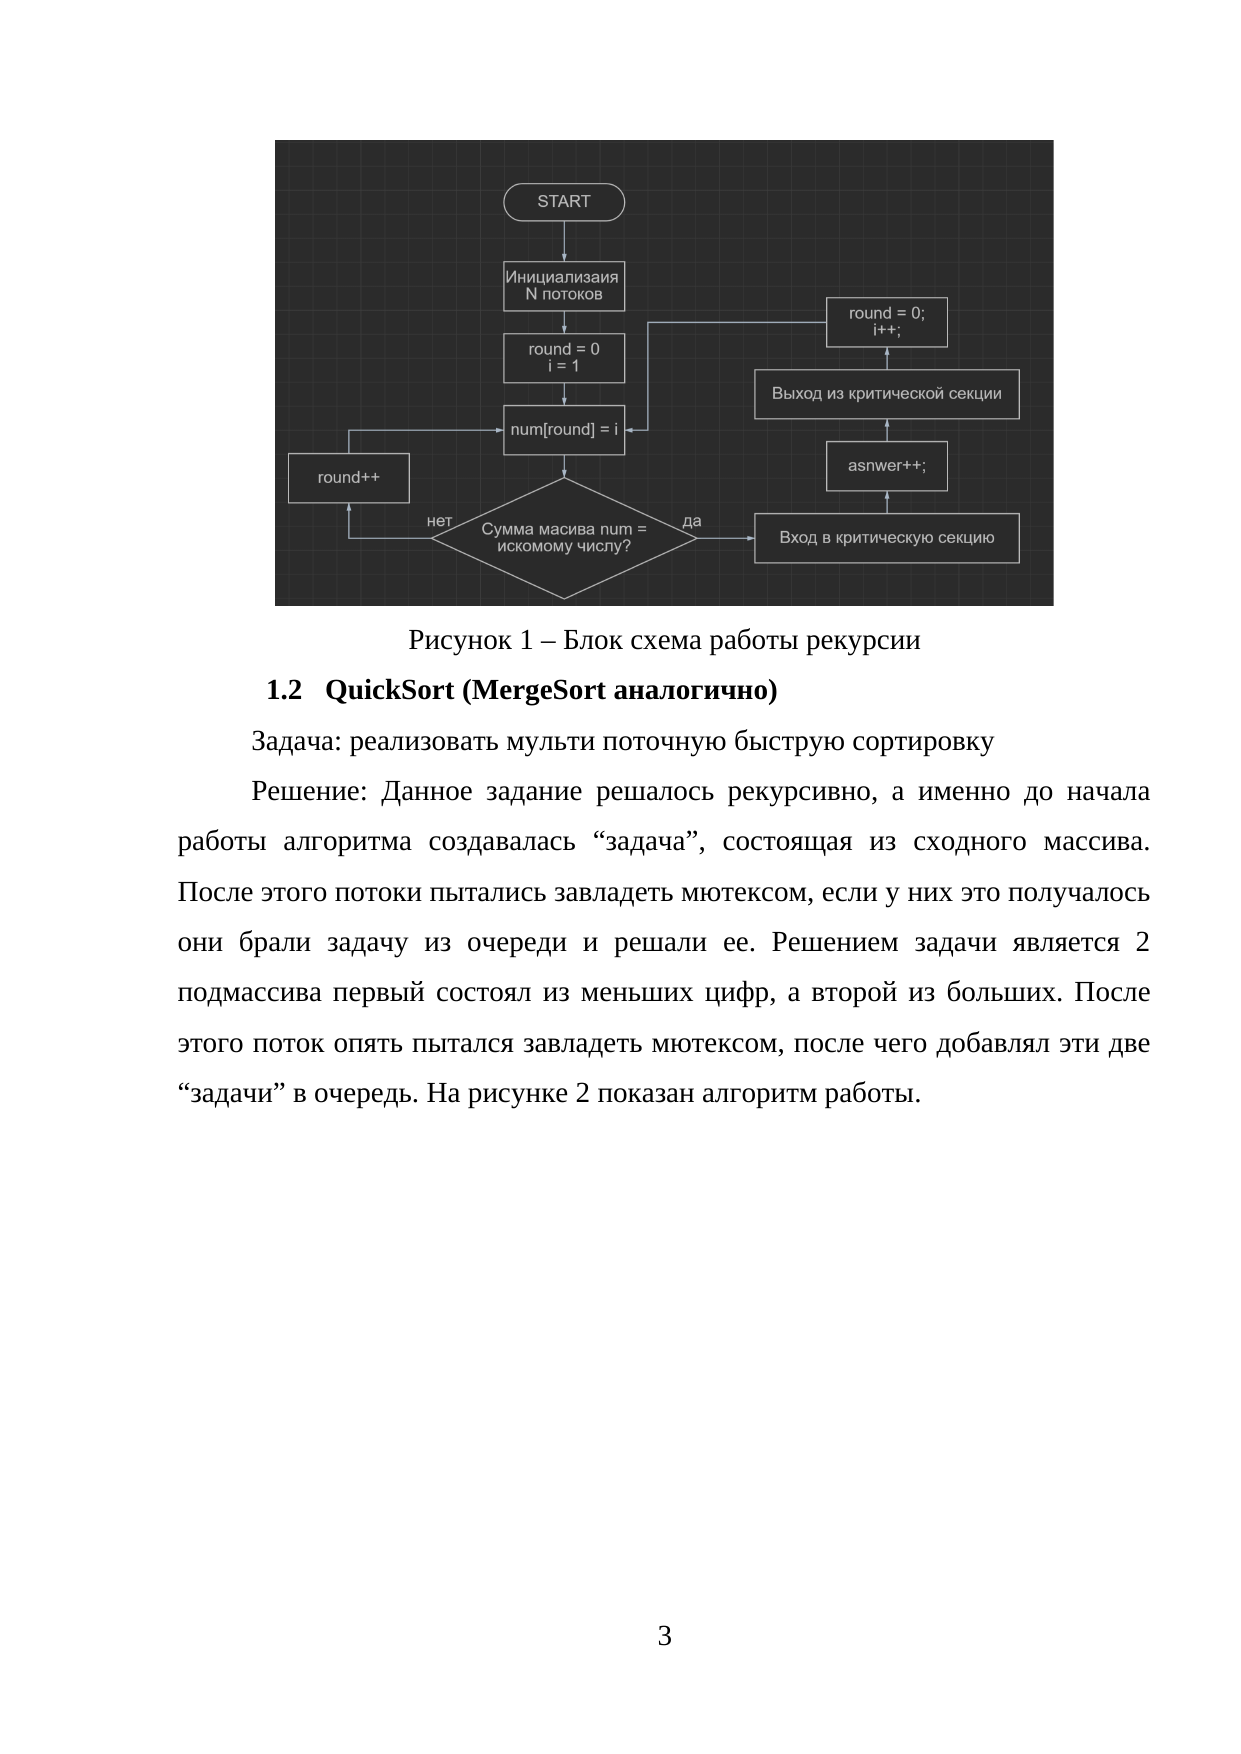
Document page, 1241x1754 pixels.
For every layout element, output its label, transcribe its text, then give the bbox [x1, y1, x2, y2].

picture [275, 140, 1054, 606]
text Задача: реализовать мульти поточную быструю сортировку [177, 723, 1152, 756]
text Рисунок 1 – Блок схема работы рекурсии [177, 622, 1152, 656]
text Решение: Данное задание решалось рекурсивно, а именно до начала работы алгоритма создавалась “задача”, состоящая из сходного массива. После этого потоки пытались завладеть мютексом, если у них это получалось они брали задачу из очереди и решали ее. Решением задачи является 2 подмассива первый состоял из меньших цифр, а второй из больших. После этого поток опять пытался завладеть мютексом, после чего добавлял эти две “задачи” в очередь. На рисунке 2 показан алгоритм работы. [177, 773, 1152, 1108]
subtitle QuickSort (MergeSort аналогично) [177, 672, 1152, 706]
